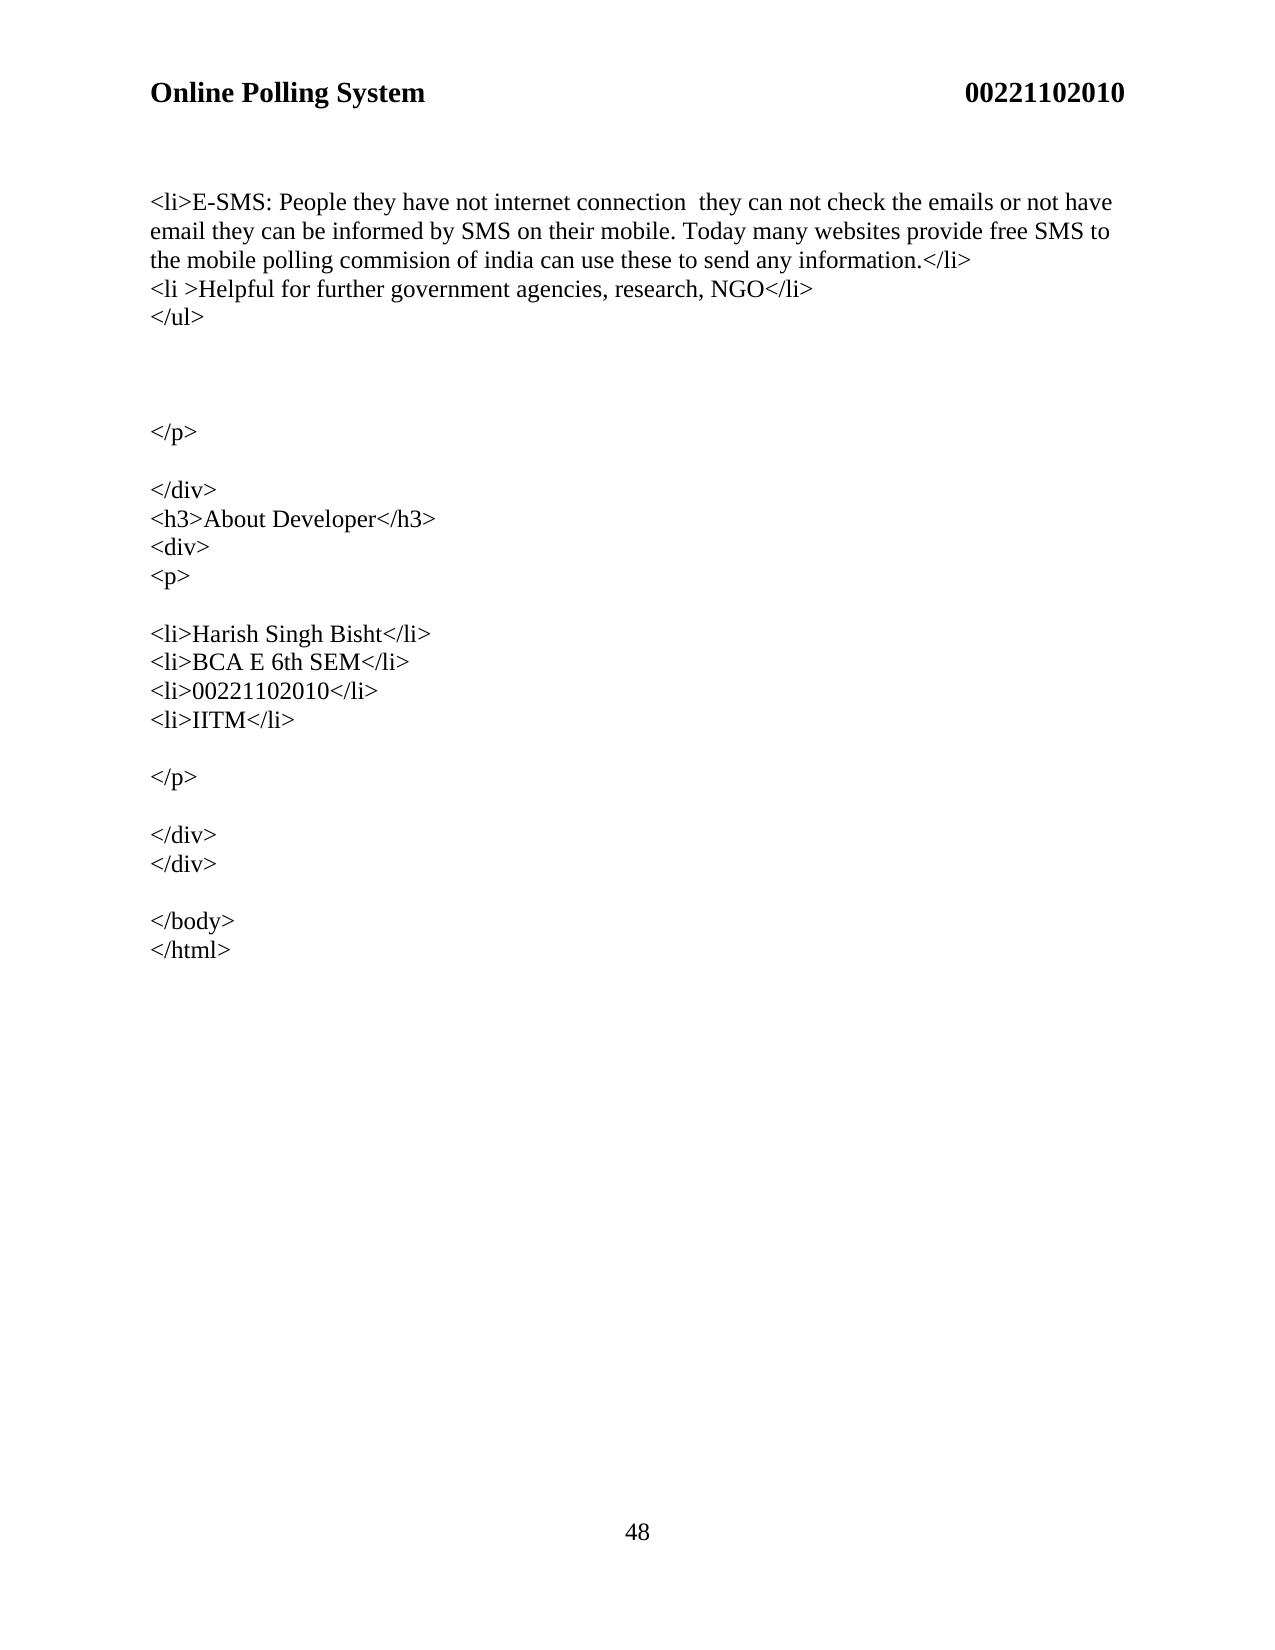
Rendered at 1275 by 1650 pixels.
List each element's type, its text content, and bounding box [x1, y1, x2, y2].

text <div> [150, 532, 1125, 561]
text <li>E-SMS: People they have not internet connection they can not check the emails or not have email they can be informed by SMS on their mobile. Today many websites provide free SMS to the mobile polling commision of india can use these to send any information.</li> [150, 187, 1125, 274]
text <p> [150, 561, 1125, 590]
text </ul> [150, 302, 1125, 331]
text </p> [150, 417, 1125, 446]
text <li >Helpful for further government agencies, research, NGO</li> [150, 274, 1125, 302]
text </div> [150, 475, 1125, 504]
text </div> [150, 849, 1125, 877]
text </div> [150, 820, 1125, 849]
text </p> [150, 762, 1125, 791]
text <li>IITM</li> [150, 705, 1125, 734]
text <li>00221102010</li> [150, 676, 1125, 705]
text <li>Harish Singh Bisht</li> [150, 619, 1125, 647]
text </html> [150, 935, 1125, 964]
text </body> [150, 906, 1125, 935]
text <li>BCA E 6th SEM</li> [150, 647, 1125, 676]
text <h3>About Developer</h3> [150, 504, 1125, 532]
